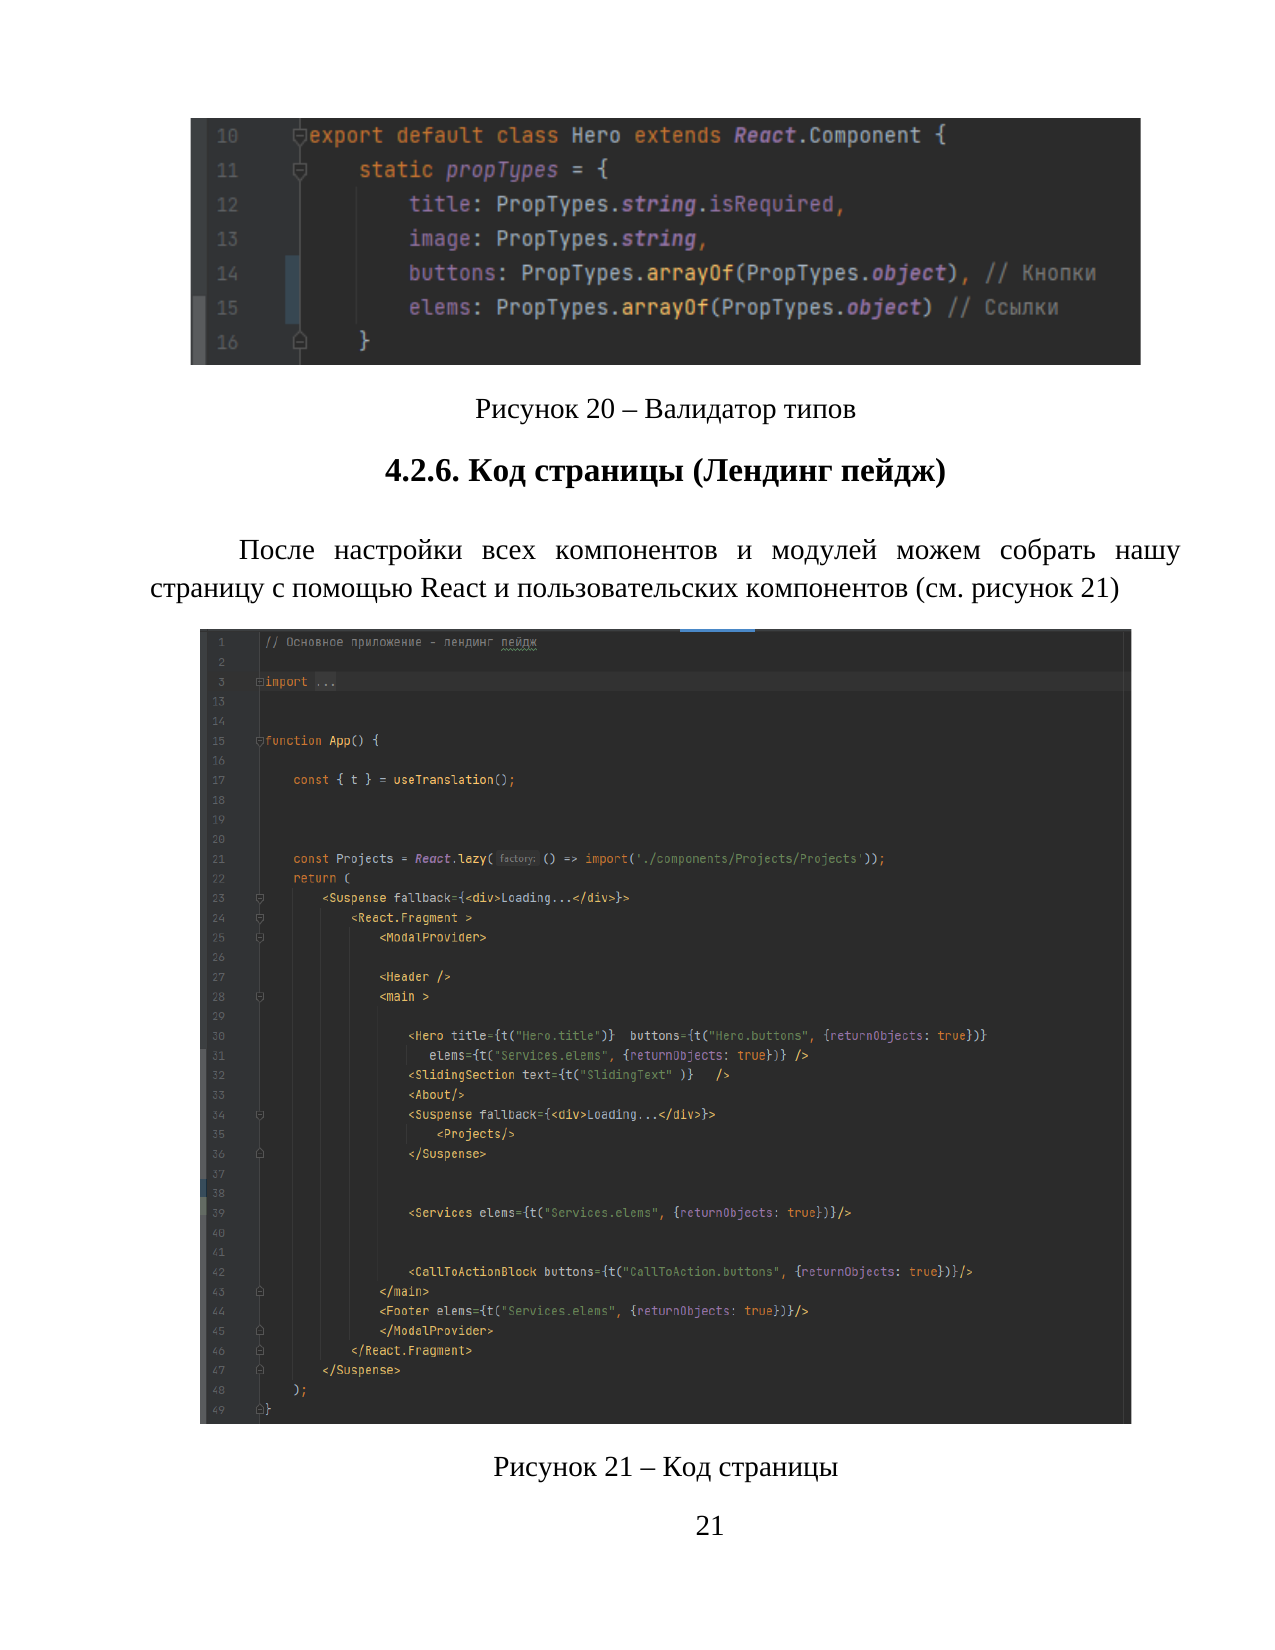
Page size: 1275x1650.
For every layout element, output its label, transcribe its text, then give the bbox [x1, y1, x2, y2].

text После настройки всех компонентов и модулей можем собрать нашу страницу с помощью React и пользовательских компонентов (см. рисунок 21) [150, 532, 1181, 604]
text Рисунок 21 – Код страницы [150, 1449, 1181, 1483]
subtitle 4.2.6. Код страницы (Лендинг пейдж) [150, 450, 1181, 488]
picture [190, 118, 1141, 365]
text Рисунок 20 – Валидатор типов [150, 391, 1181, 424]
picture [200, 629, 1132, 1424]
